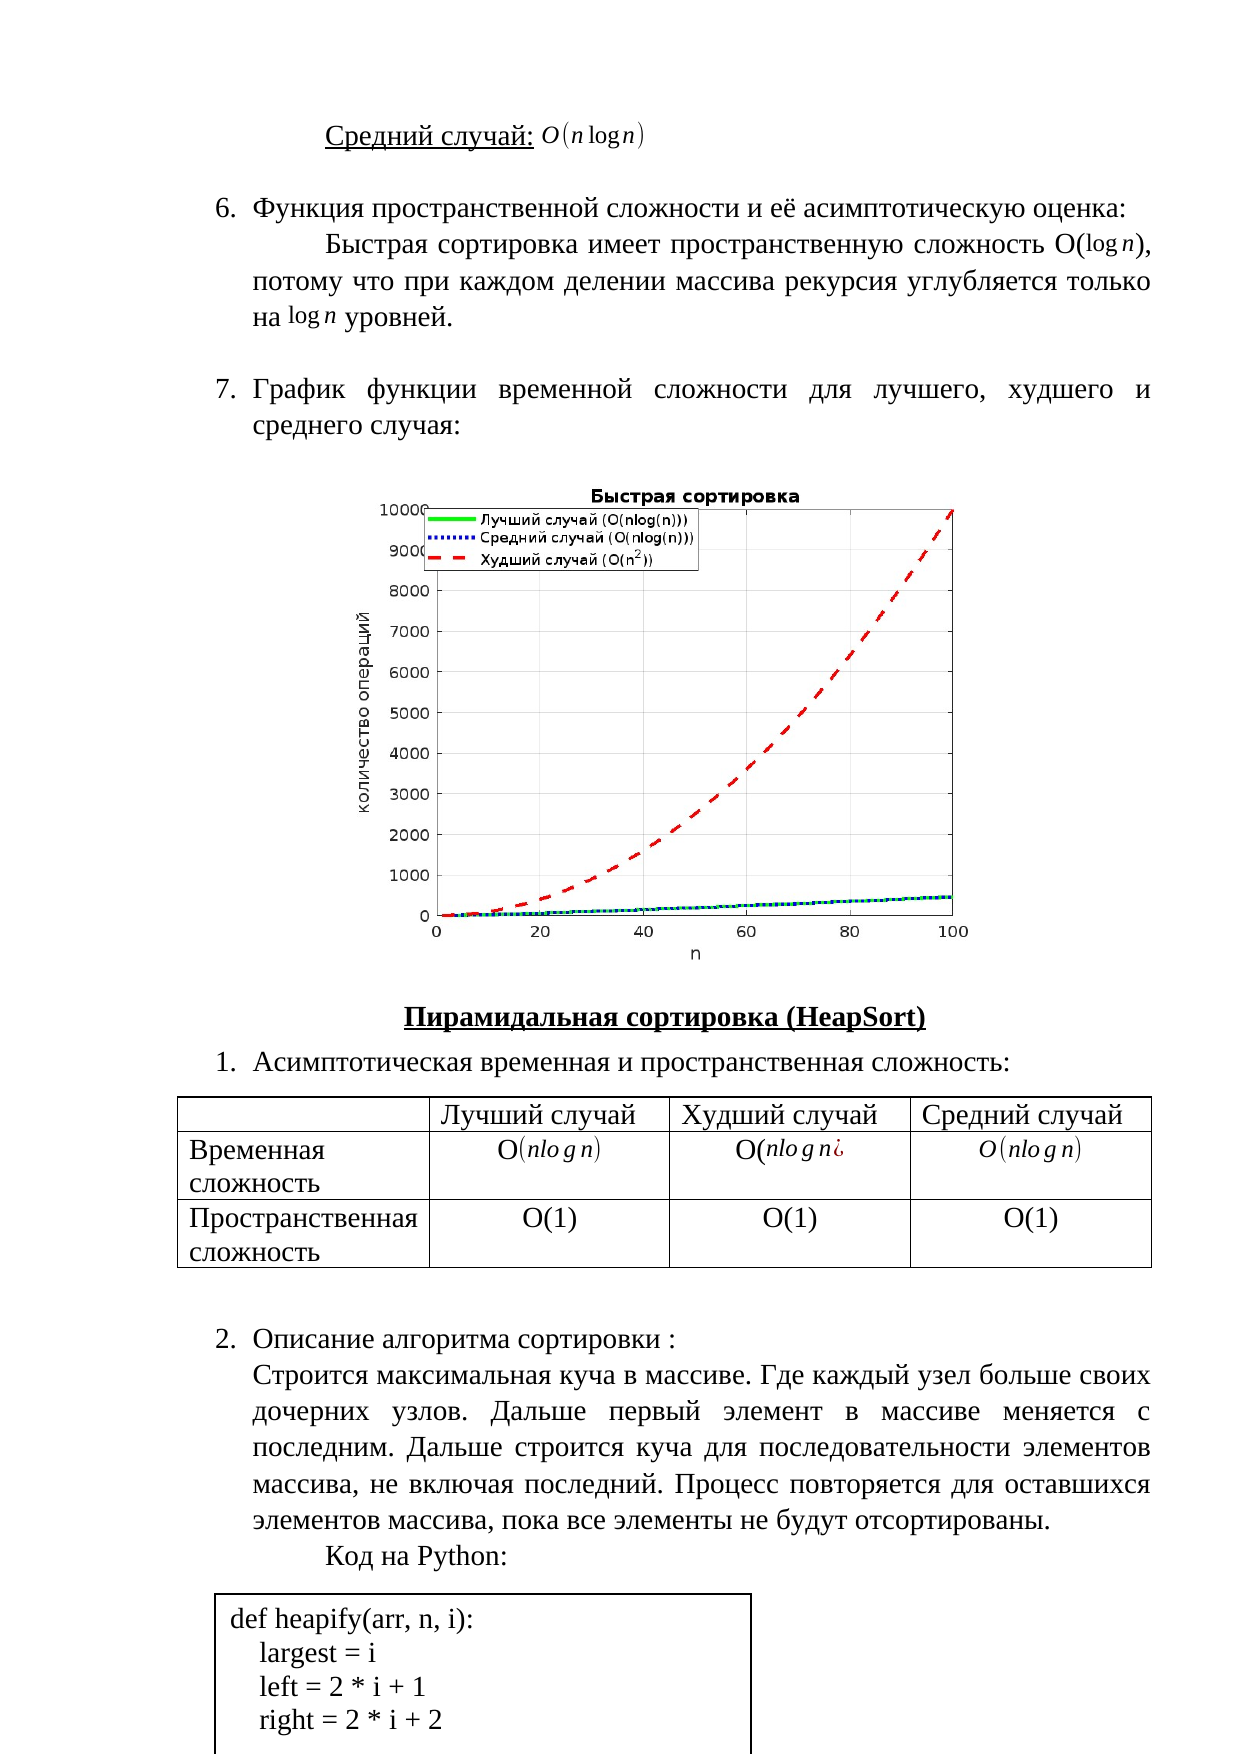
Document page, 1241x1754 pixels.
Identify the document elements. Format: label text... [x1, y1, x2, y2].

table_header Средний случай [911, 1098, 1151, 1131]
table_cell O [430, 1132, 669, 1199]
table_cell O( [670, 1132, 910, 1199]
list Строится максимальная куча в массиве. Где каждый узел больше своих дочерних узлов. Дальше первый элемент в массиве меняется с последним. Дальше строится куча для последовательности элементов массива, не включая последний. Процесс повторяется для оставшихся элементов массива, пока все элементы не будут отсортированы. [252, 1357, 1152, 1535]
table_cell O(1) [670, 1200, 910, 1267]
subtitle Пирамидальная сортировка (HeapSort) [177, 999, 1152, 1033]
list Код на Python: [252, 1538, 1152, 1572]
list Функция пространственной сложности и её асимптотическую оценка: [215, 190, 1152, 224]
picture [350, 472, 1016, 970]
list Асимптотическая временная и пространственная сложность: [215, 1044, 1152, 1077]
list Описание алгоритма сортировки : [215, 1321, 1152, 1355]
table_cell O(1) [911, 1200, 1151, 1267]
table_header Лучший случай [430, 1098, 669, 1131]
table_header Худший случай [670, 1098, 910, 1131]
table_header [178, 1098, 429, 1131]
table_cell O(1) [430, 1200, 669, 1267]
list Средний случай: [252, 118, 1152, 152]
table_cell Временная сложность [178, 1132, 429, 1199]
table_cell Пространственная сложность [178, 1200, 429, 1267]
table_cell [911, 1132, 1151, 1199]
list Быстрая сортировка имеет пространственную сложность O(), потому что при каждом делении массива рекурсия углубляется только на уровней. [252, 227, 1152, 332]
list График функции временной сложности для лучшего, худшего и среднего случая: [215, 371, 1152, 441]
